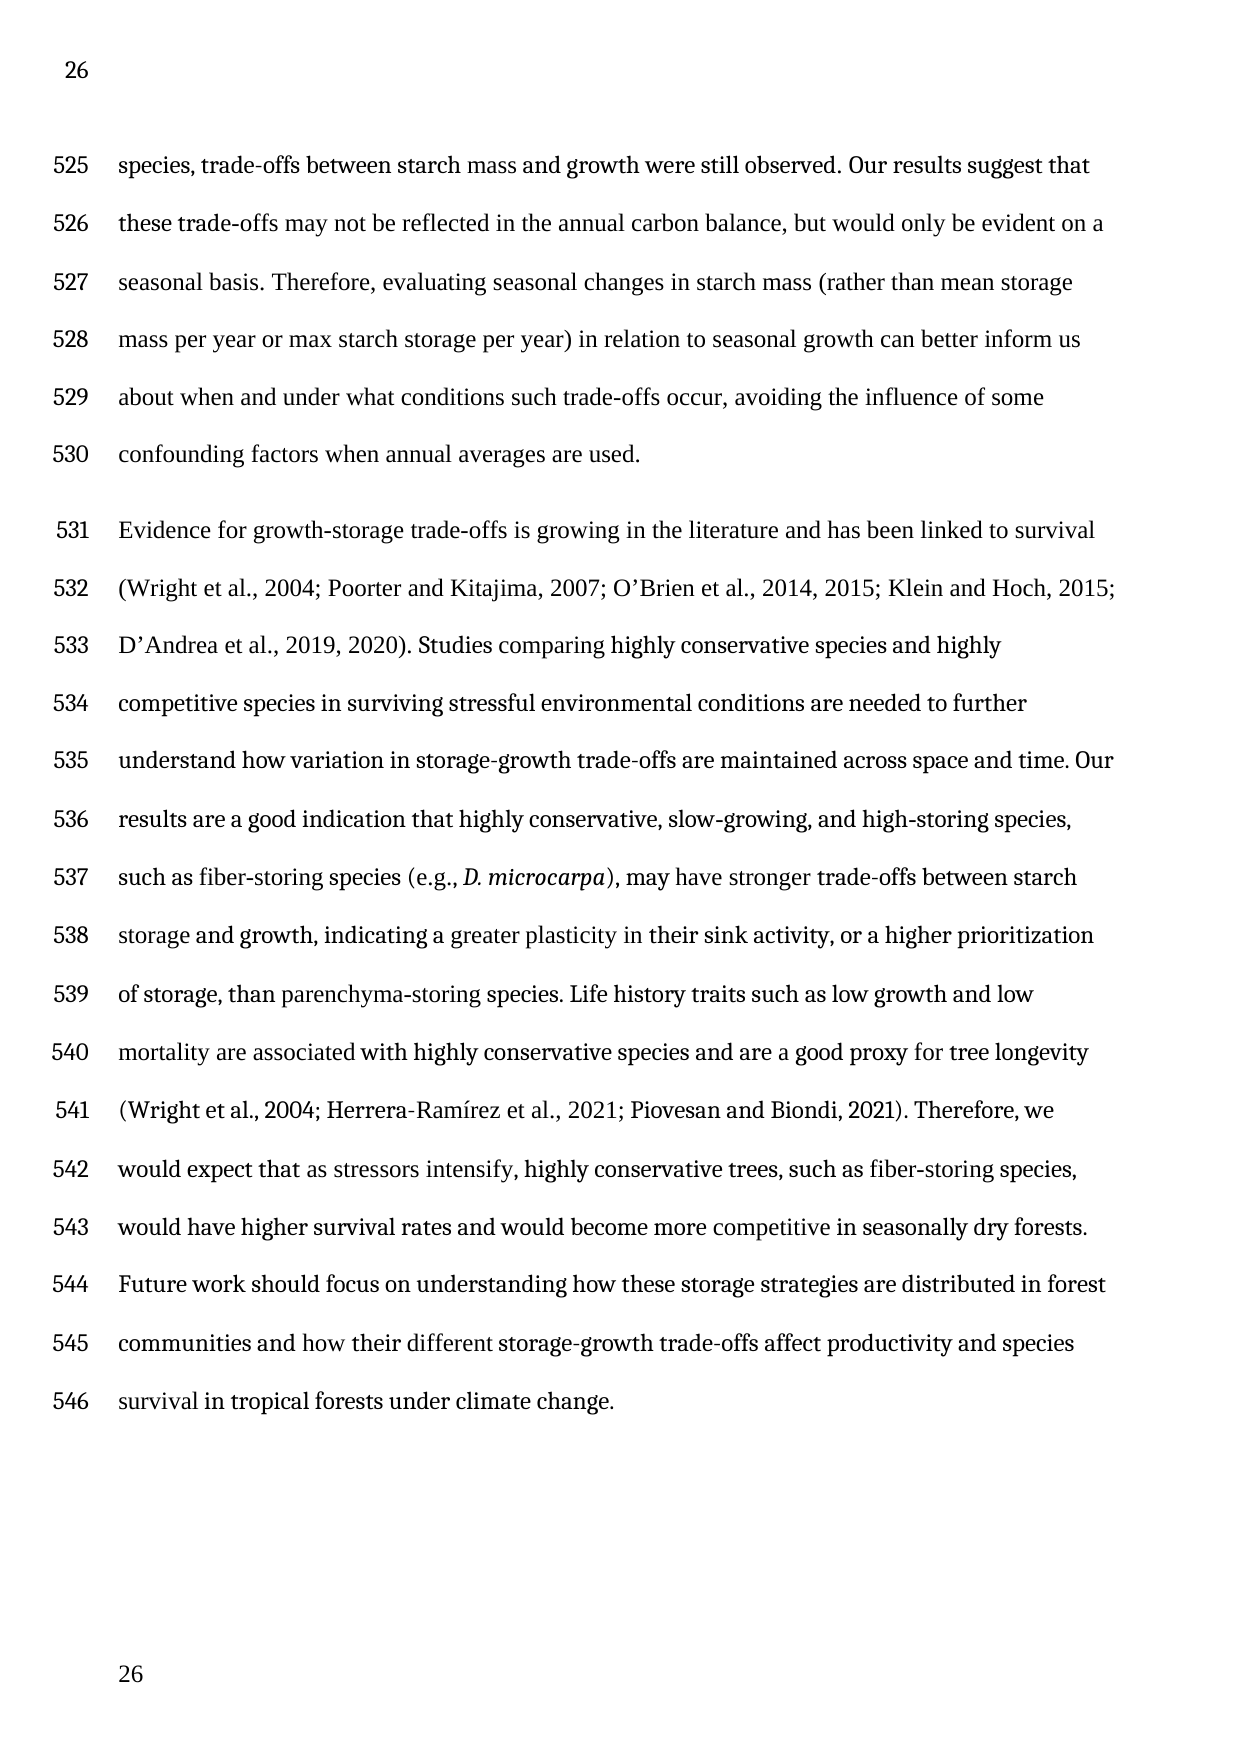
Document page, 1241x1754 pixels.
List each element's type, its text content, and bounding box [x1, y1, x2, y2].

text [118, 150, 1117, 468]
text Evidence for growth-storage trade-offs is growing in the literature and has been linked to survival (Wright et al., 2004; Poorter and Kitajima, 2007; O’Brien et al., 2014, 2015; Klein and Hoch, 2015; D’Andrea et al., 2019, 2020). Studies comparing highly conservative species and highly competitive species in surviving stressful environmental conditions are needed to further understand how variation in storage-growth trade-offs are maintained across space and time. Our results are a good indication that highly conservative, slow-growing, and high-storing species, such as fiber-storing species (e.g., D. microcarpa), may have stronger trade-offs between starch storage and growth, indicating a greater plasticity in their sink activity, or a higher prioritization of storage, than parenchyma-storing species. Life history traits such as low growth and low mortality are associated with highly conservative species and are a good proxy for tree longevity (Wright et al., 2004; Herrera-Ramírez et al., 2021; Piovesan and Biondi, 2021). Therefore, we would expect that as stressors intensify, highly conservative trees, such as fiber-storing species, would have higher survival rates and would become more competitive in seasonally dry forests. Future work should focus on understanding how these storage strategies are distributed in forest communities and how their different storage-growth trade-offs affect productivity and species survival in tropical forests under climate change. [118, 515, 1117, 1416]
